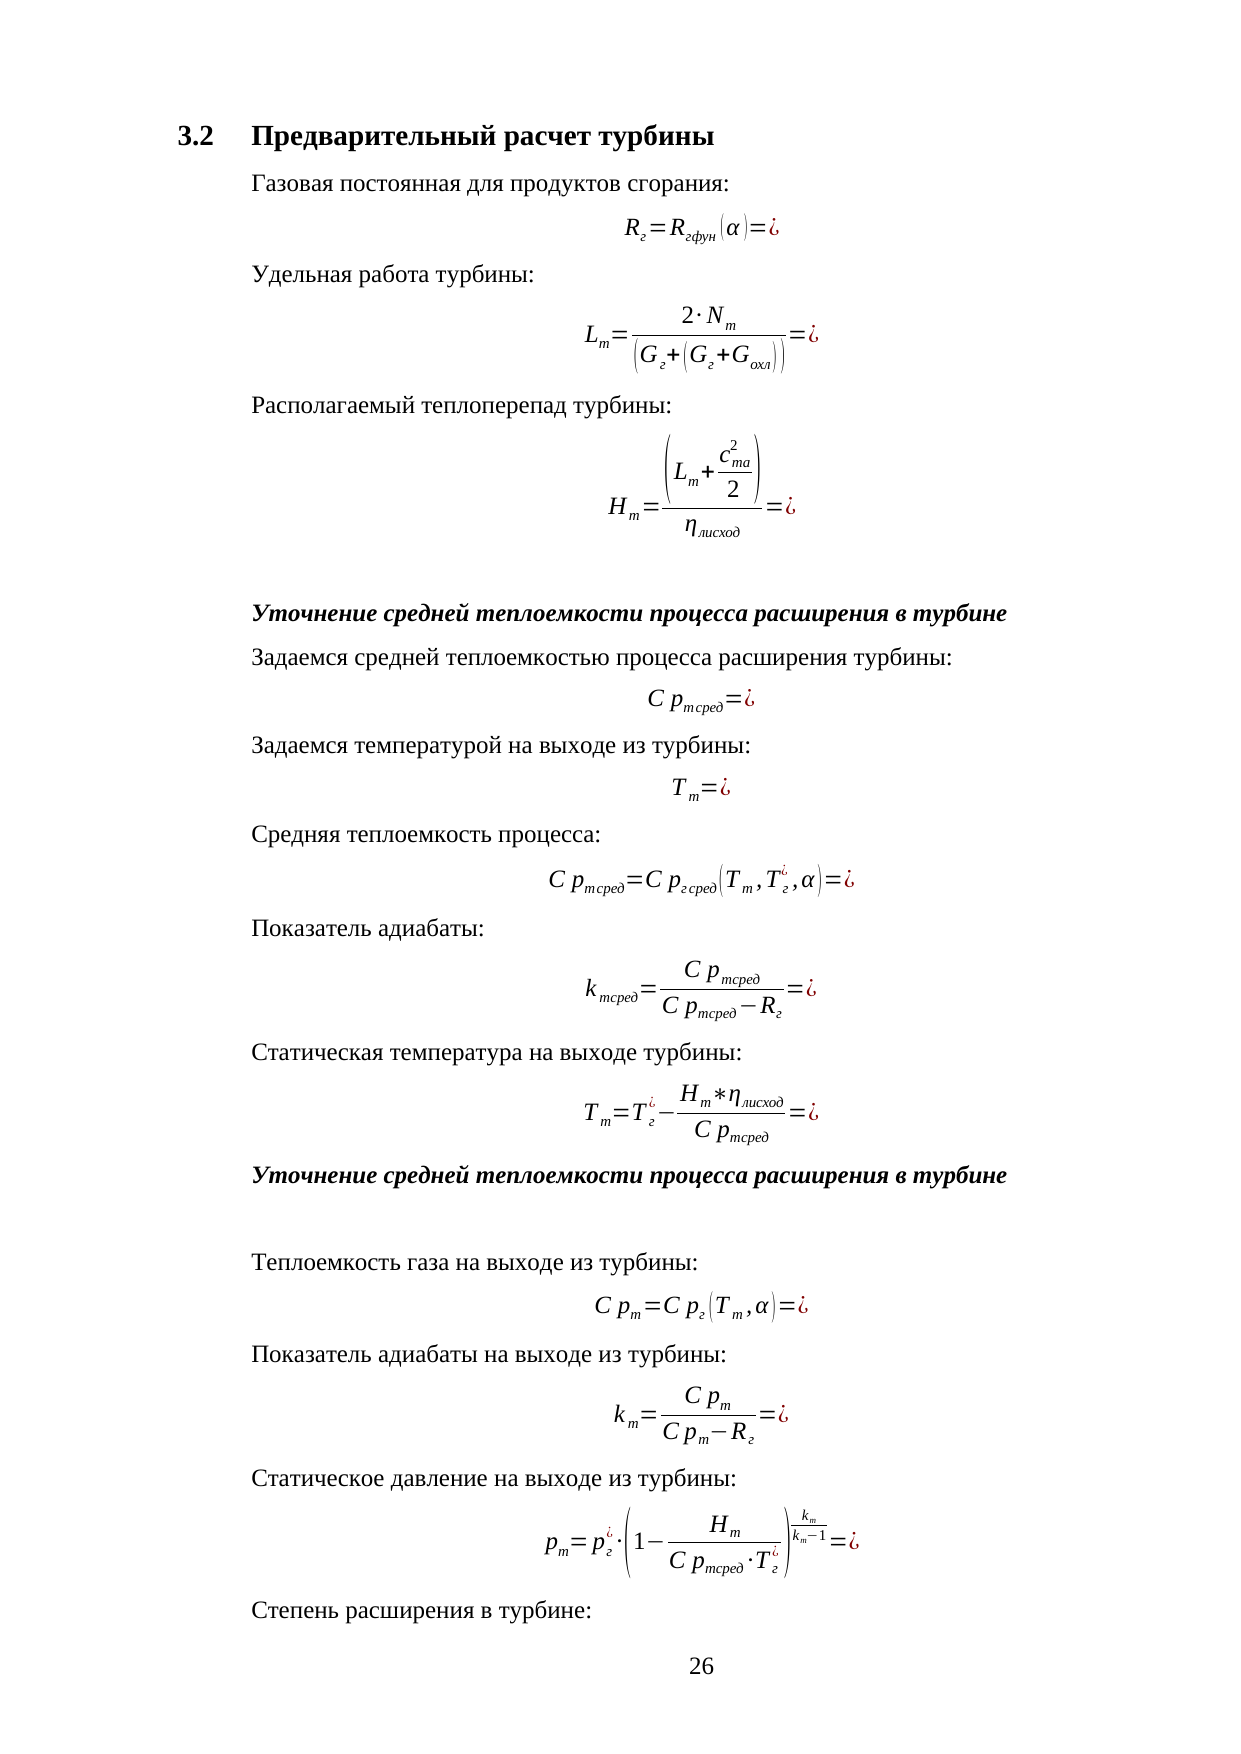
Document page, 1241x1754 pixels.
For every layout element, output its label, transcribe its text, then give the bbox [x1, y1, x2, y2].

text Статическое давление на выходе из турбины: [177, 1463, 1152, 1492]
text Теплоемкость газа на выходе из турбины: [177, 1247, 1152, 1276]
text Уточнение средней теплоемкости процесса расширения в турбине [177, 598, 1152, 627]
text Статическая температура на выходе турбины: [177, 1037, 1152, 1065]
text Располагаемый теплоперепад турбины: [177, 390, 1152, 418]
text Уточнение средней теплоемкости процесса расширения в турбине [177, 1161, 1152, 1189]
text Задаемся средней теплоемкостью процесса расширения турбины: [177, 642, 1152, 670]
text Удельная работа турбины: [177, 259, 1152, 287]
text Газовая постоянная для продуктов сгорания: [177, 168, 1152, 197]
text Задаемся температурой на выходе из турбины: [177, 730, 1152, 759]
subtitle Предварительный расчет турбины [177, 118, 1152, 152]
text Показатель адиабаты: [177, 913, 1152, 942]
text Степень расширения в турбине: [177, 1595, 1152, 1624]
text Средняя теплоемкость процесса: [177, 819, 1152, 848]
text Показатель адиабаты на выходе из турбины: [177, 1339, 1152, 1368]
